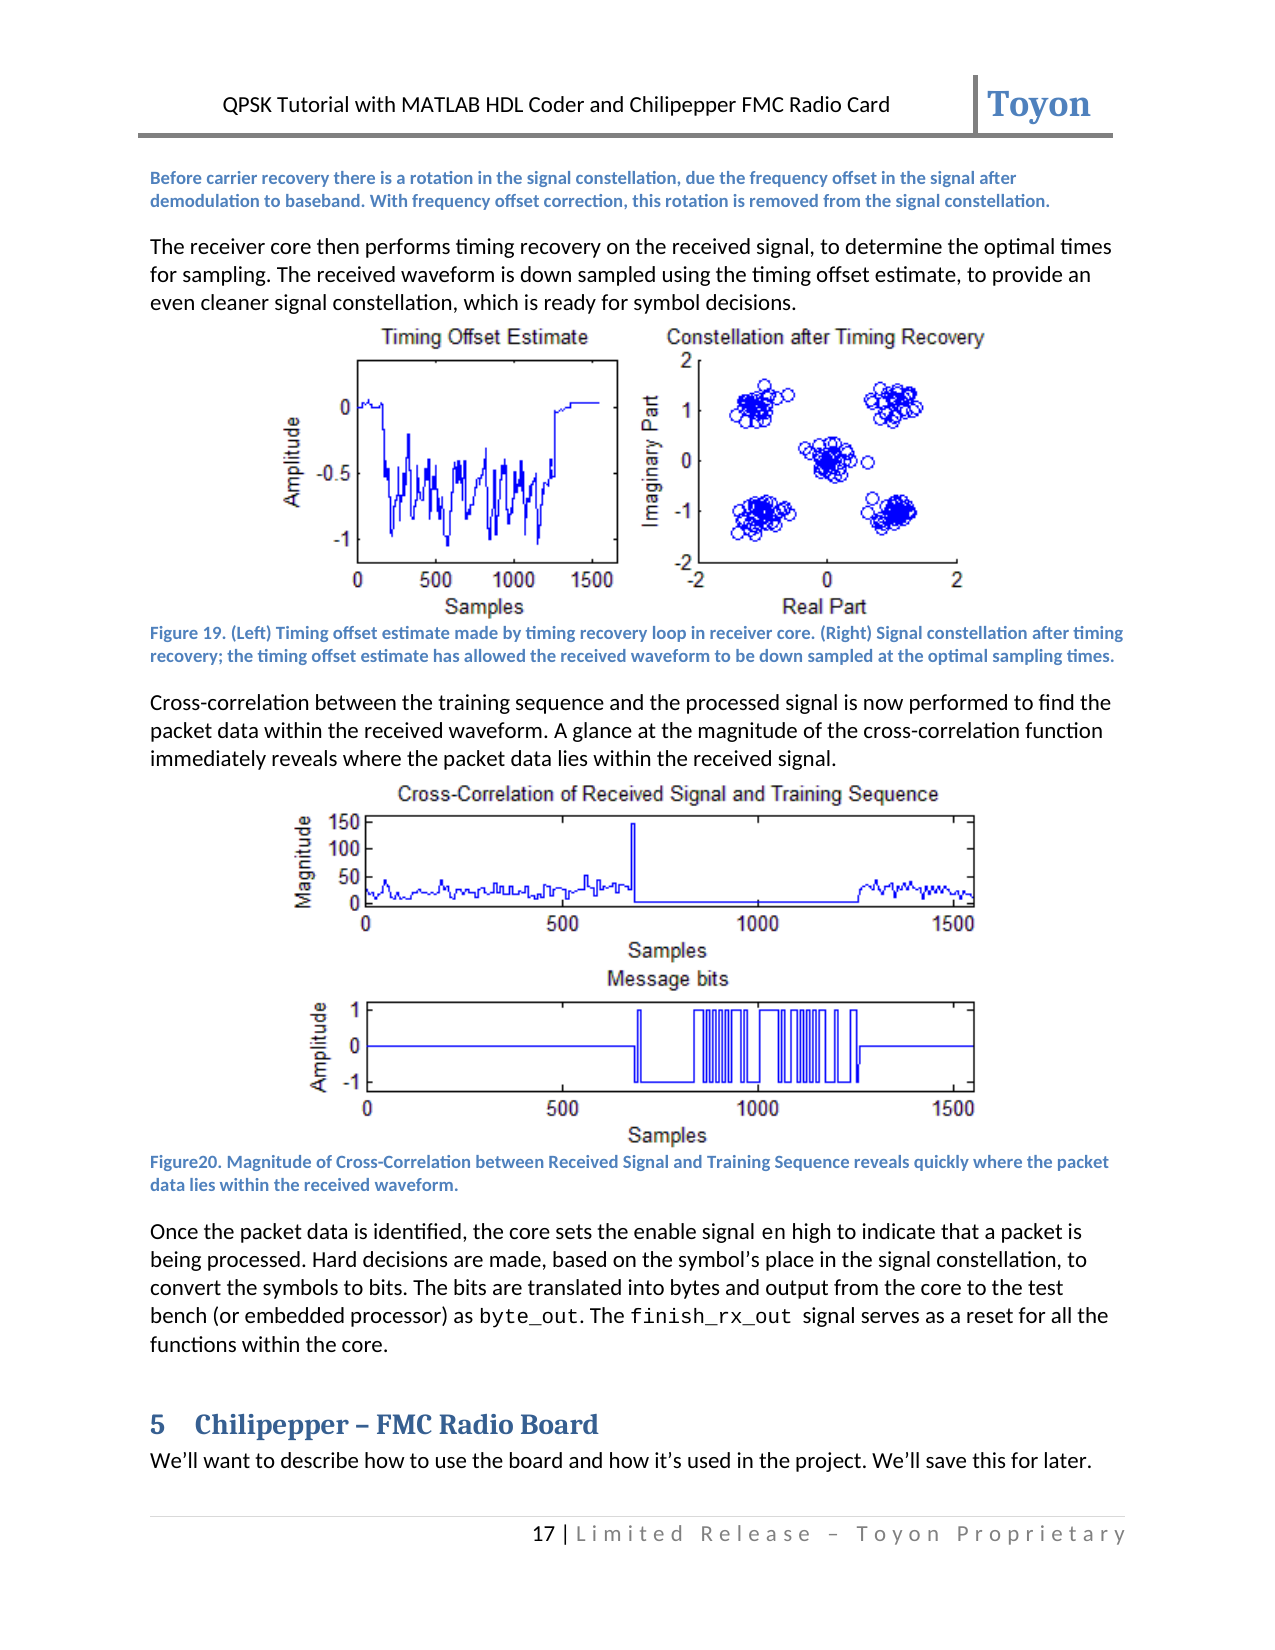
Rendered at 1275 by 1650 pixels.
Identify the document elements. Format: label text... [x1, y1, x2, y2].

picture [293, 772, 982, 1151]
picture [281, 324, 994, 622]
text Figure20. Magnitude of Cross-Correlation between Received Signal and Training Sequence reveals quickly where the packet data lies within the received waveform. [150, 1150, 1125, 1196]
text The receiver core then performs timing recovery on the received signal, to determine the optimal times for sampling. The received waveform is down sampled using the timing offset estimate, to provide an even cleaner signal constellation, which is ready for symbol decisions. [150, 232, 1125, 317]
subtitle Chilipepper – FMC Radio Board [150, 1408, 1125, 1441]
text Cross-correlation between the training sequence and the processed signal is now performed to find the packet data within the received waveform. A glance at the magnitude of the cross-correlation function immediately reveals where the packet data lies within the received signal. [150, 688, 1125, 772]
text Before carrier recovery there is a rotation in the signal constellation, due the frequency offset in the signal after demodulation to baseband. With frequency offset correction, this rotation is removed from the signal constellation. [150, 166, 1125, 212]
text We’ll want to describe how to use the board and how it’s used in the project. We’ll save this for later. [150, 1446, 1125, 1474]
text Once the packet data is identified, the core sets the enable signal en high to indicate that a packet is being processed. Hard decisions are made, based on the symbol’s place in the signal constellation, to convert the symbols to bits. The bits are translated into bytes and output from the core to the test bench (or embedded processor) as byte_out. The finish_rx_out signal serves as a reset for all the functions within the core. [150, 1217, 1125, 1358]
text Figure 19. (Left) Timing offset estimate made by timing recovery loop in receiver core. (Right) Signal constellation after timing recovery; the timing offset estimate has allowed the received waveform to be down sampled at the optimal sampling times. [150, 621, 1125, 667]
